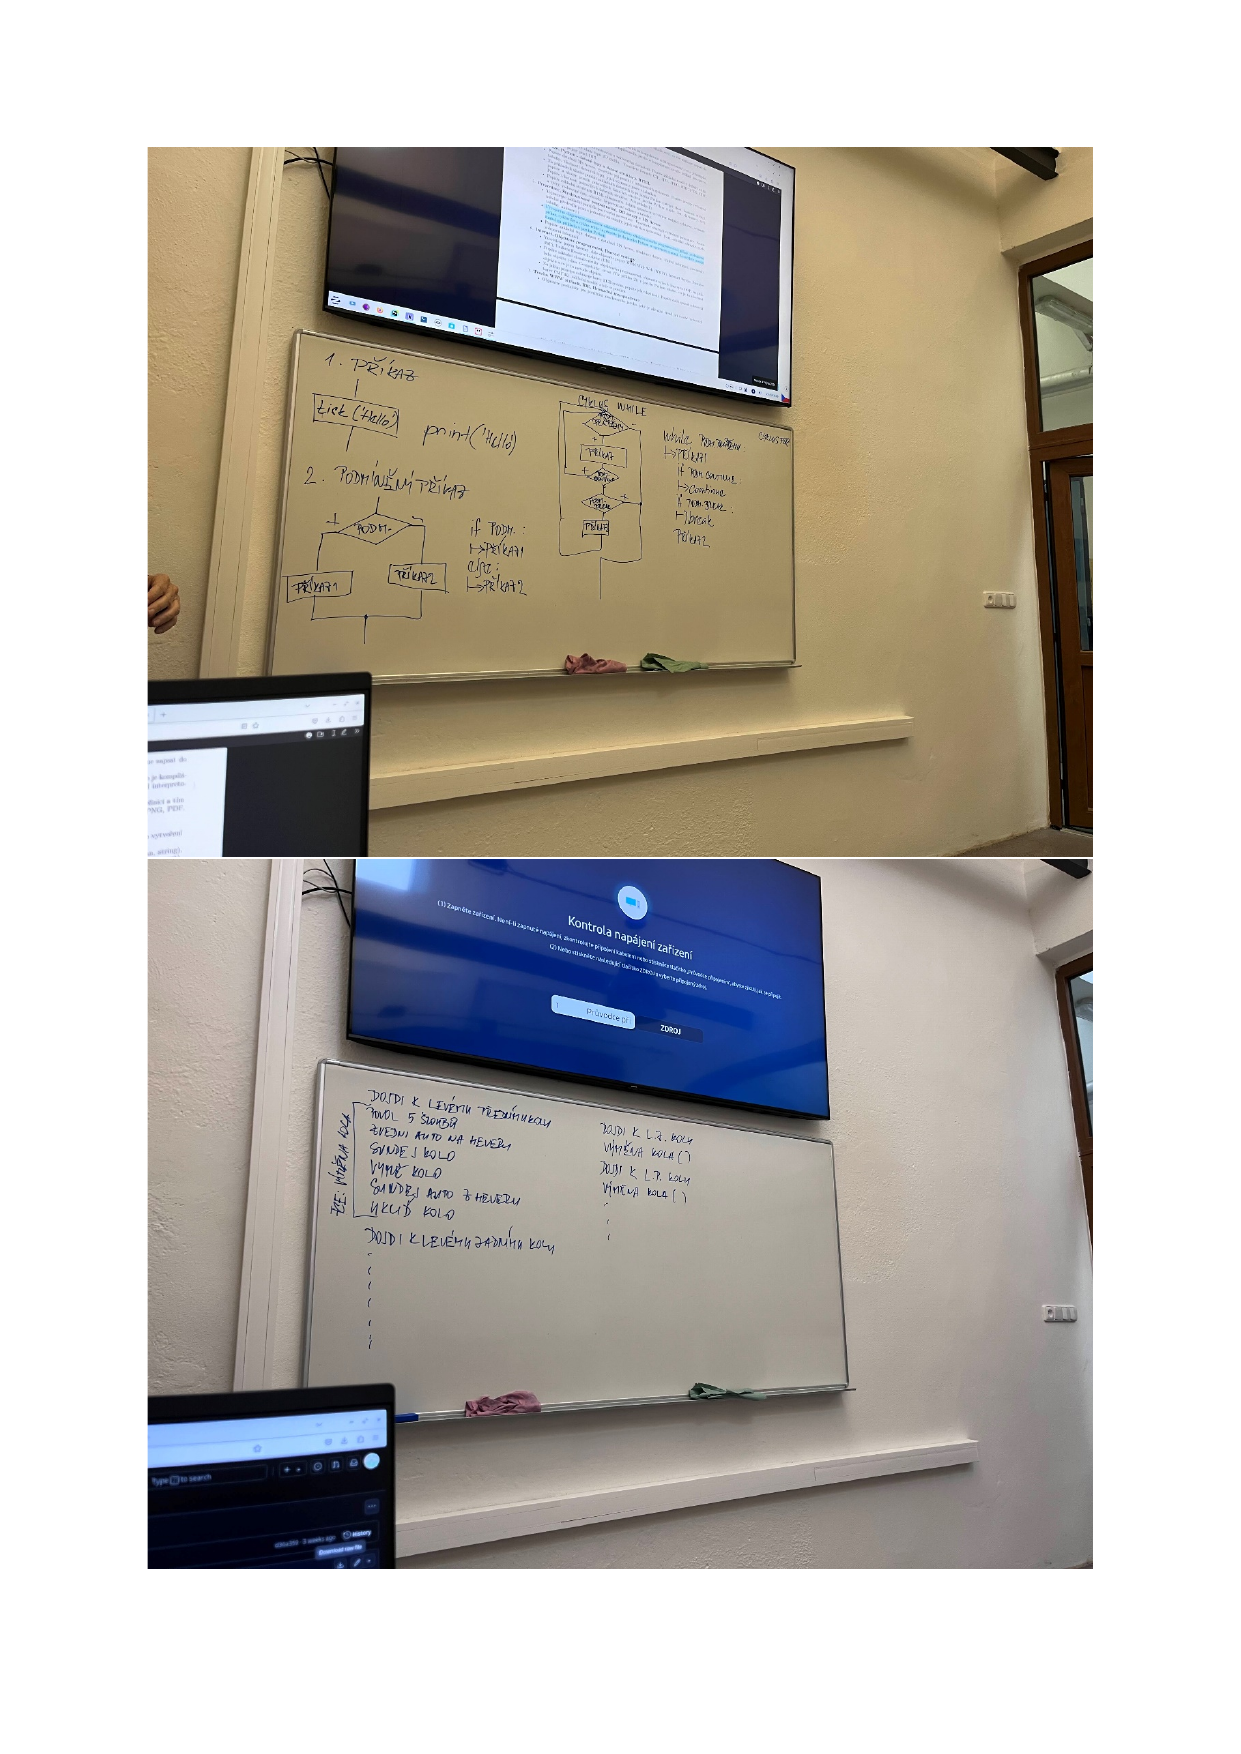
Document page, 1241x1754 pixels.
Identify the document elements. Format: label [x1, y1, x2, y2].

picture [147, 147, 1093, 857]
picture [147, 859, 1093, 1569]
